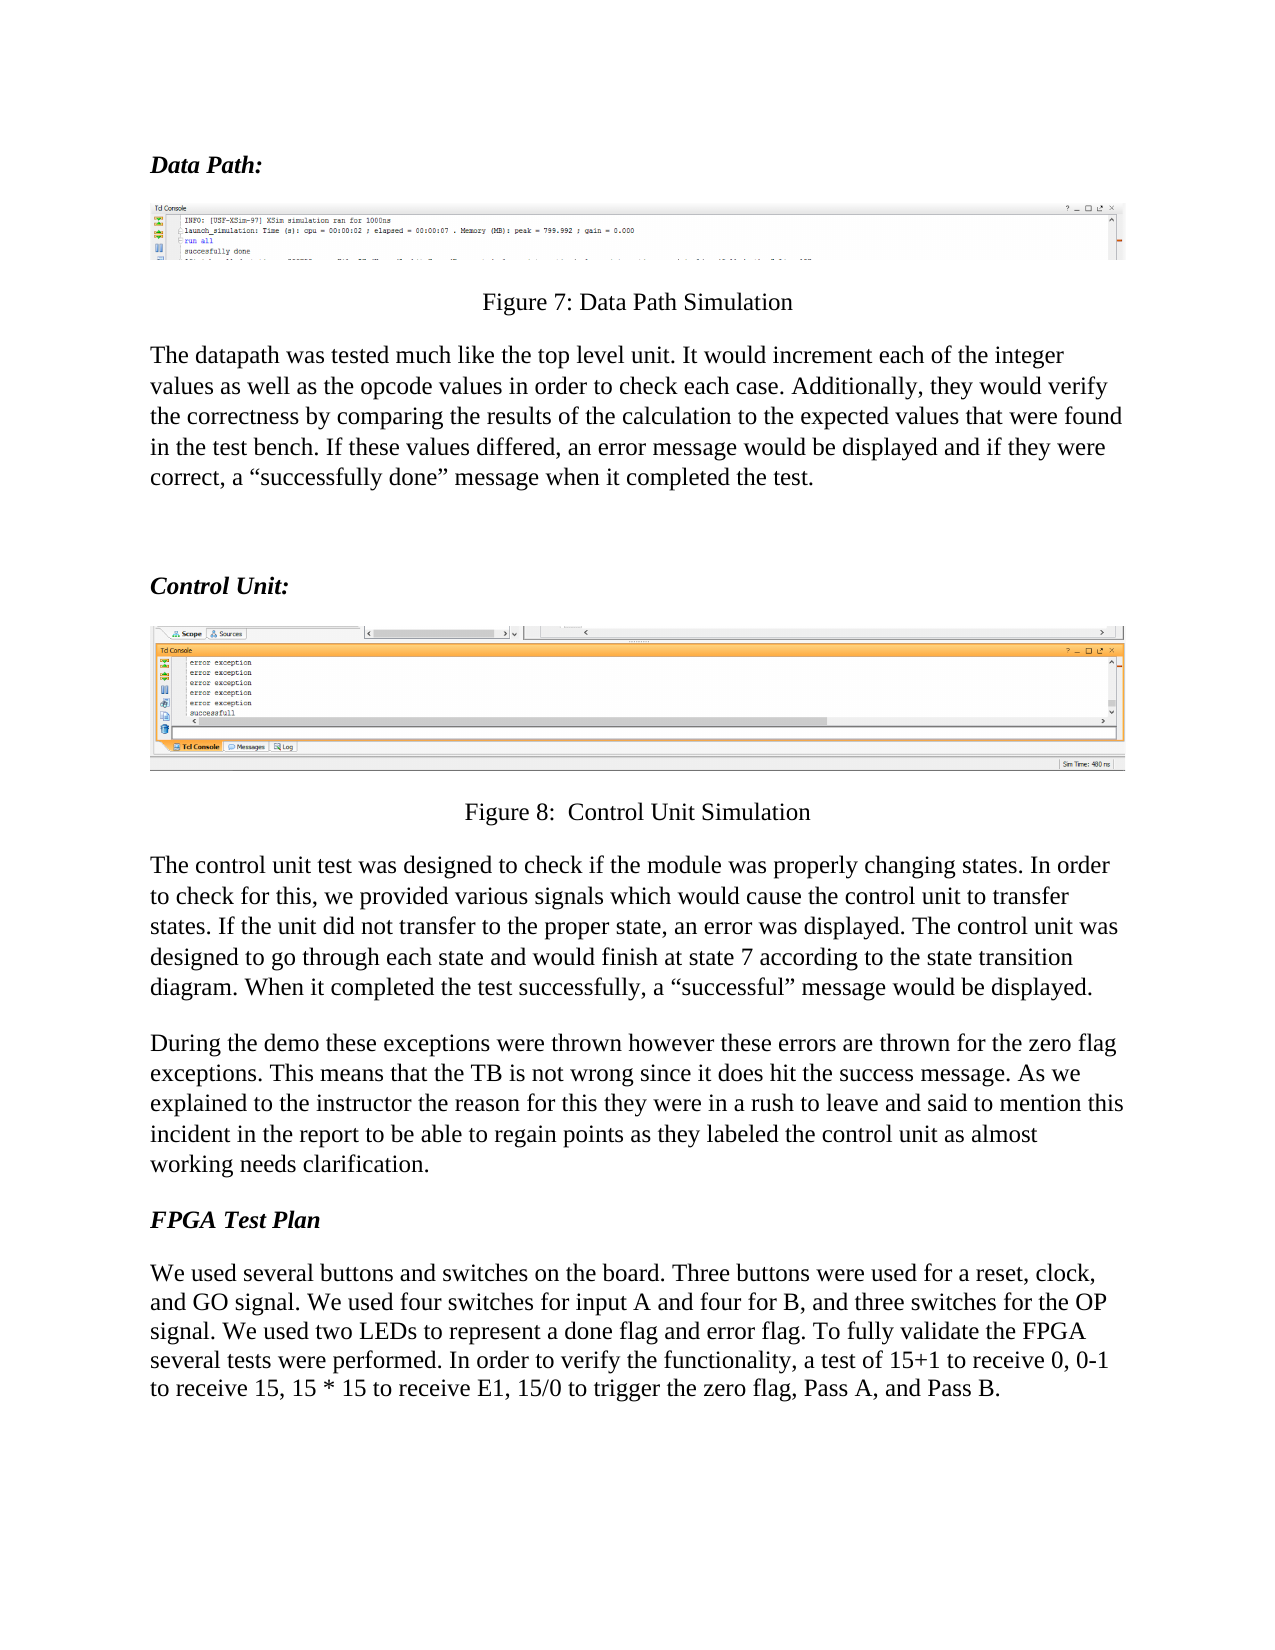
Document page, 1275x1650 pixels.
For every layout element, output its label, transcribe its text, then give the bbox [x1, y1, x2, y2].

text The datapath was tested much like the top level unit. It would increment each of the integer values as well as the opcode values in order to check each case. Additionally, they would verify the correctness by comparing the results of the calculation to the expected values that were found in the test bench. If these values differed, an error message would be displayed and if they were correct, a “successfully done” message when it completed the test. [150, 340, 1125, 491]
text Data Path: [150, 150, 1125, 179]
text Control Unit: [150, 571, 1125, 600]
text Figure 8: Control Unit Simulation [150, 797, 1125, 826]
picture [150, 203, 1125, 260]
text Figure 7: Data Path Simulation [150, 287, 1125, 315]
text The control unit test was designed to check if the module was properly changing states. In order to check for this, we provided various signals which would cause the control unit to transfer states. If the unit did not transfer to the proper state, an error was displayed. The control unit was designed to go through each state and would finish at state 7 according to the state transition diagram. When it completed the test successfully, a “successful” message would be displayed. [150, 851, 1125, 1001]
text We used several buttons and switches on the board. Three buttons were used for a reset, clock, and GO signal. We used four switches for input A and four for B, and three switches for the OP signal. We used two LEDs to represent a done flag and error flag. To fully validate the FPGA several tests were performed. In order to verify the functionality, a test of 15+1 to receive 0, 0-1 to receive 15, 15 * 15 to receive E1, 15/0 to trigger the zero flag, Pass A, and Pass B. [150, 1258, 1125, 1402]
picture [150, 626, 1125, 771]
text FPGA Test Plan [150, 1205, 1125, 1233]
text During the demo these exceptions were thrown however these errors are thrown for the zero flag exceptions. This means that the TB is not wrong since it does hit the success message. As we explained to the instructor the reason for this they were in a rush to leave and said to mention this incident in the report to be able to regain points as they labeled the control unit as almost working needs clarification. [150, 1028, 1125, 1178]
